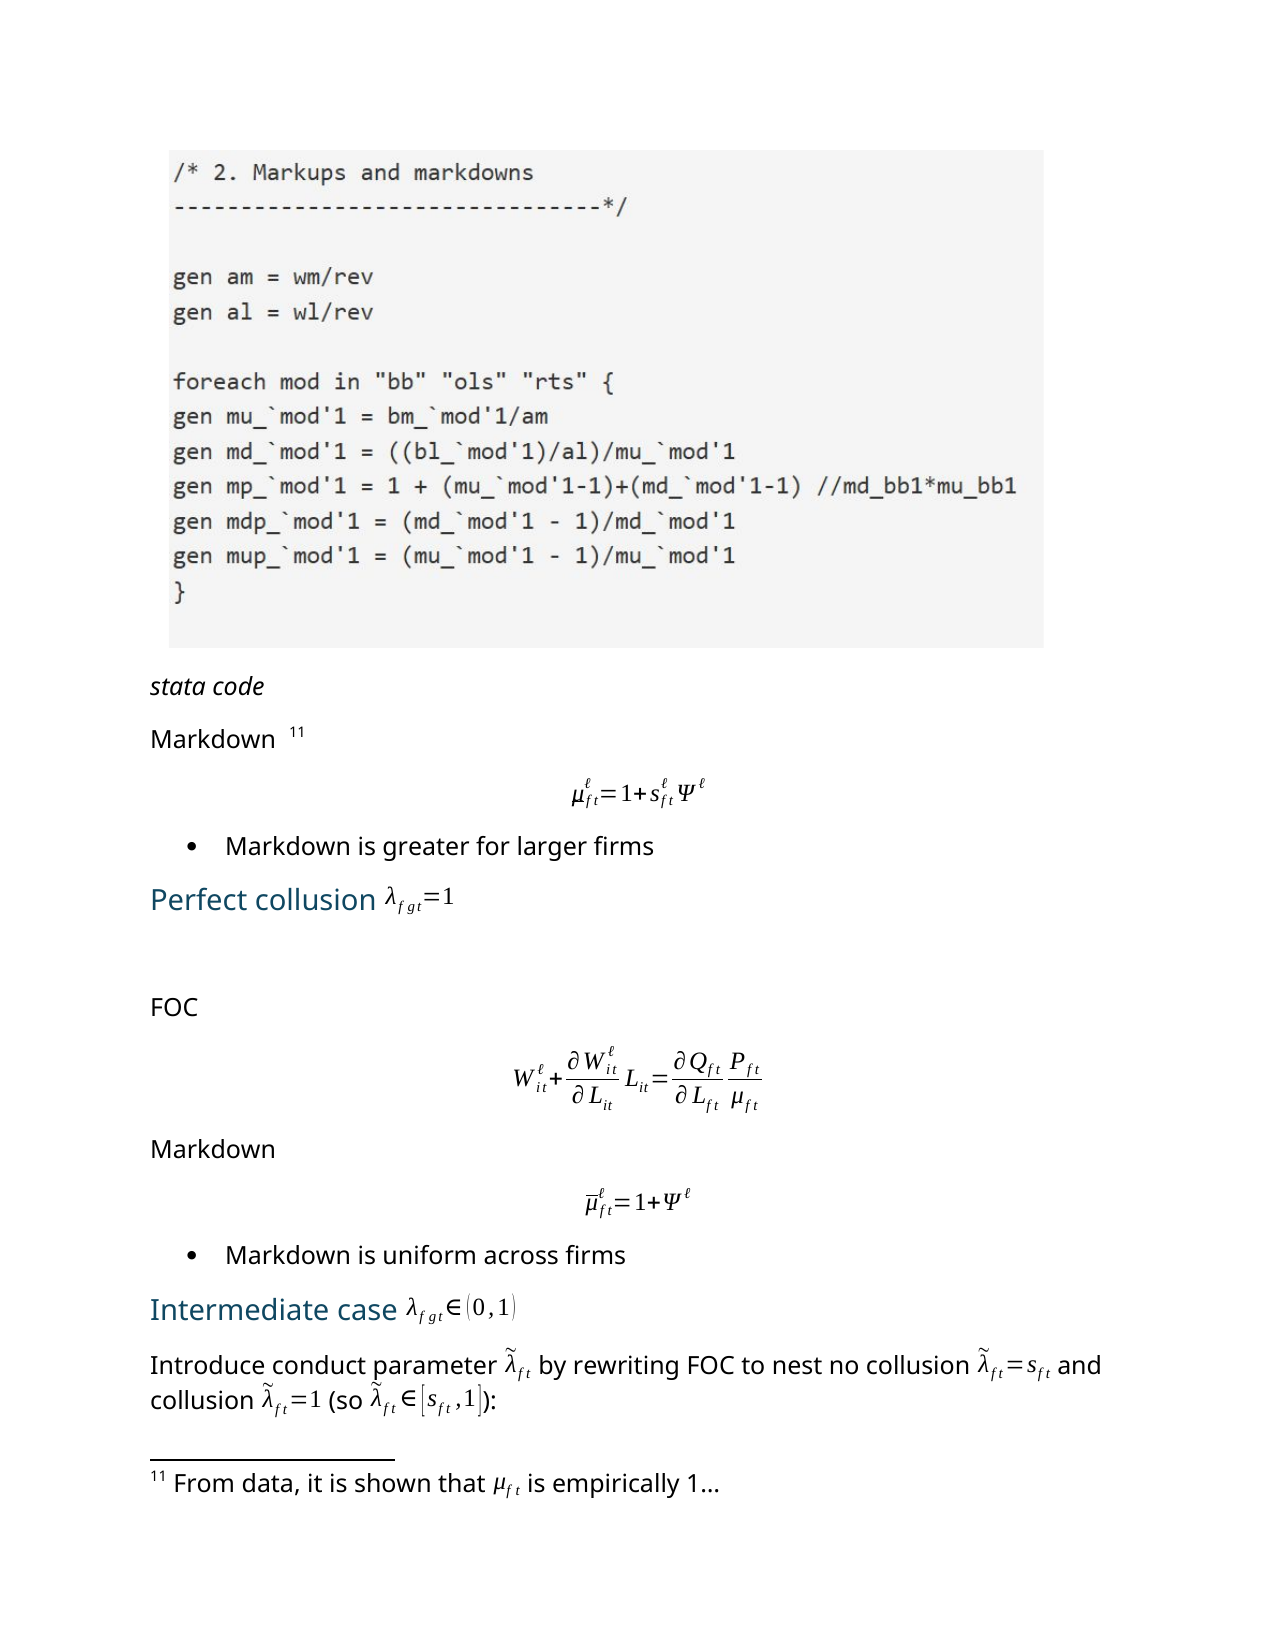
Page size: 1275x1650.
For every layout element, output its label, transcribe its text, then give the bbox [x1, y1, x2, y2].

text FOC [150, 990, 1125, 1024]
subtitle Intermediate case [150, 1289, 1125, 1328]
list Markdown is uniform across firms [187, 1238, 1125, 1272]
text Markdown [150, 722, 1125, 756]
list Markdown is greater for larger firms [187, 828, 1125, 862]
text Introduce conduct parameter by rewriting FOC to nest no collusion and collusion (so ): [150, 1347, 1125, 1418]
picture [168, 150, 1044, 648]
subtitle Perfect collusion [150, 879, 1125, 918]
text stata code [150, 669, 1125, 703]
text Markdown [150, 1132, 1125, 1166]
